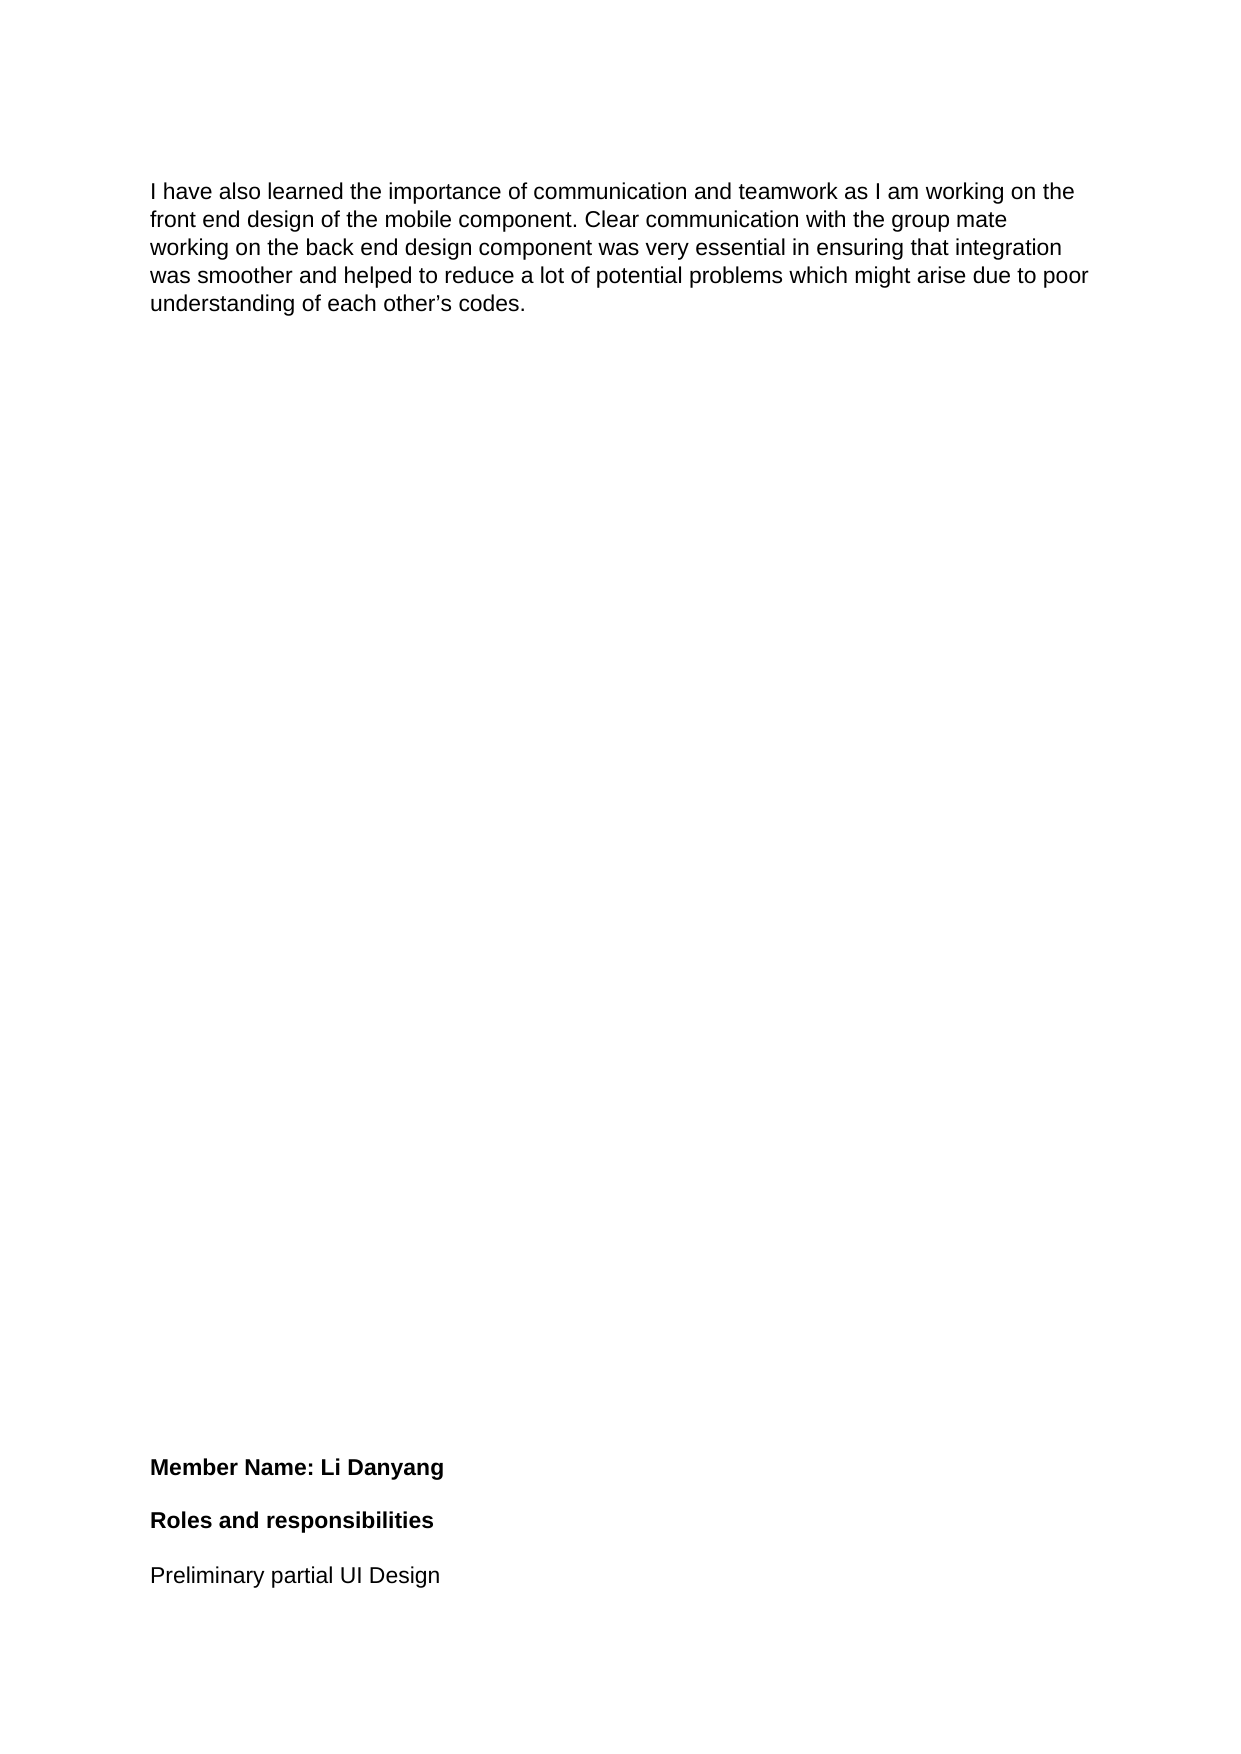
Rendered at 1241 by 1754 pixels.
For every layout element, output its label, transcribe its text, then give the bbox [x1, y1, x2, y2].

text Roles and responsibilities [150, 1507, 1090, 1533]
text Member Name: Li Danyang [150, 1454, 1090, 1480]
text Preliminary partial UI Design [150, 1562, 1090, 1589]
text I have also learned the importance of communication and teamwork as I am working on the front end design of the mobile component. Clear communication with the group mate working on the back end design component was very essential in ensuring that integration was smoother and helped to reduce a lot of potential problems which might arise due to poor understanding of each other’s codes. [150, 178, 1090, 316]
